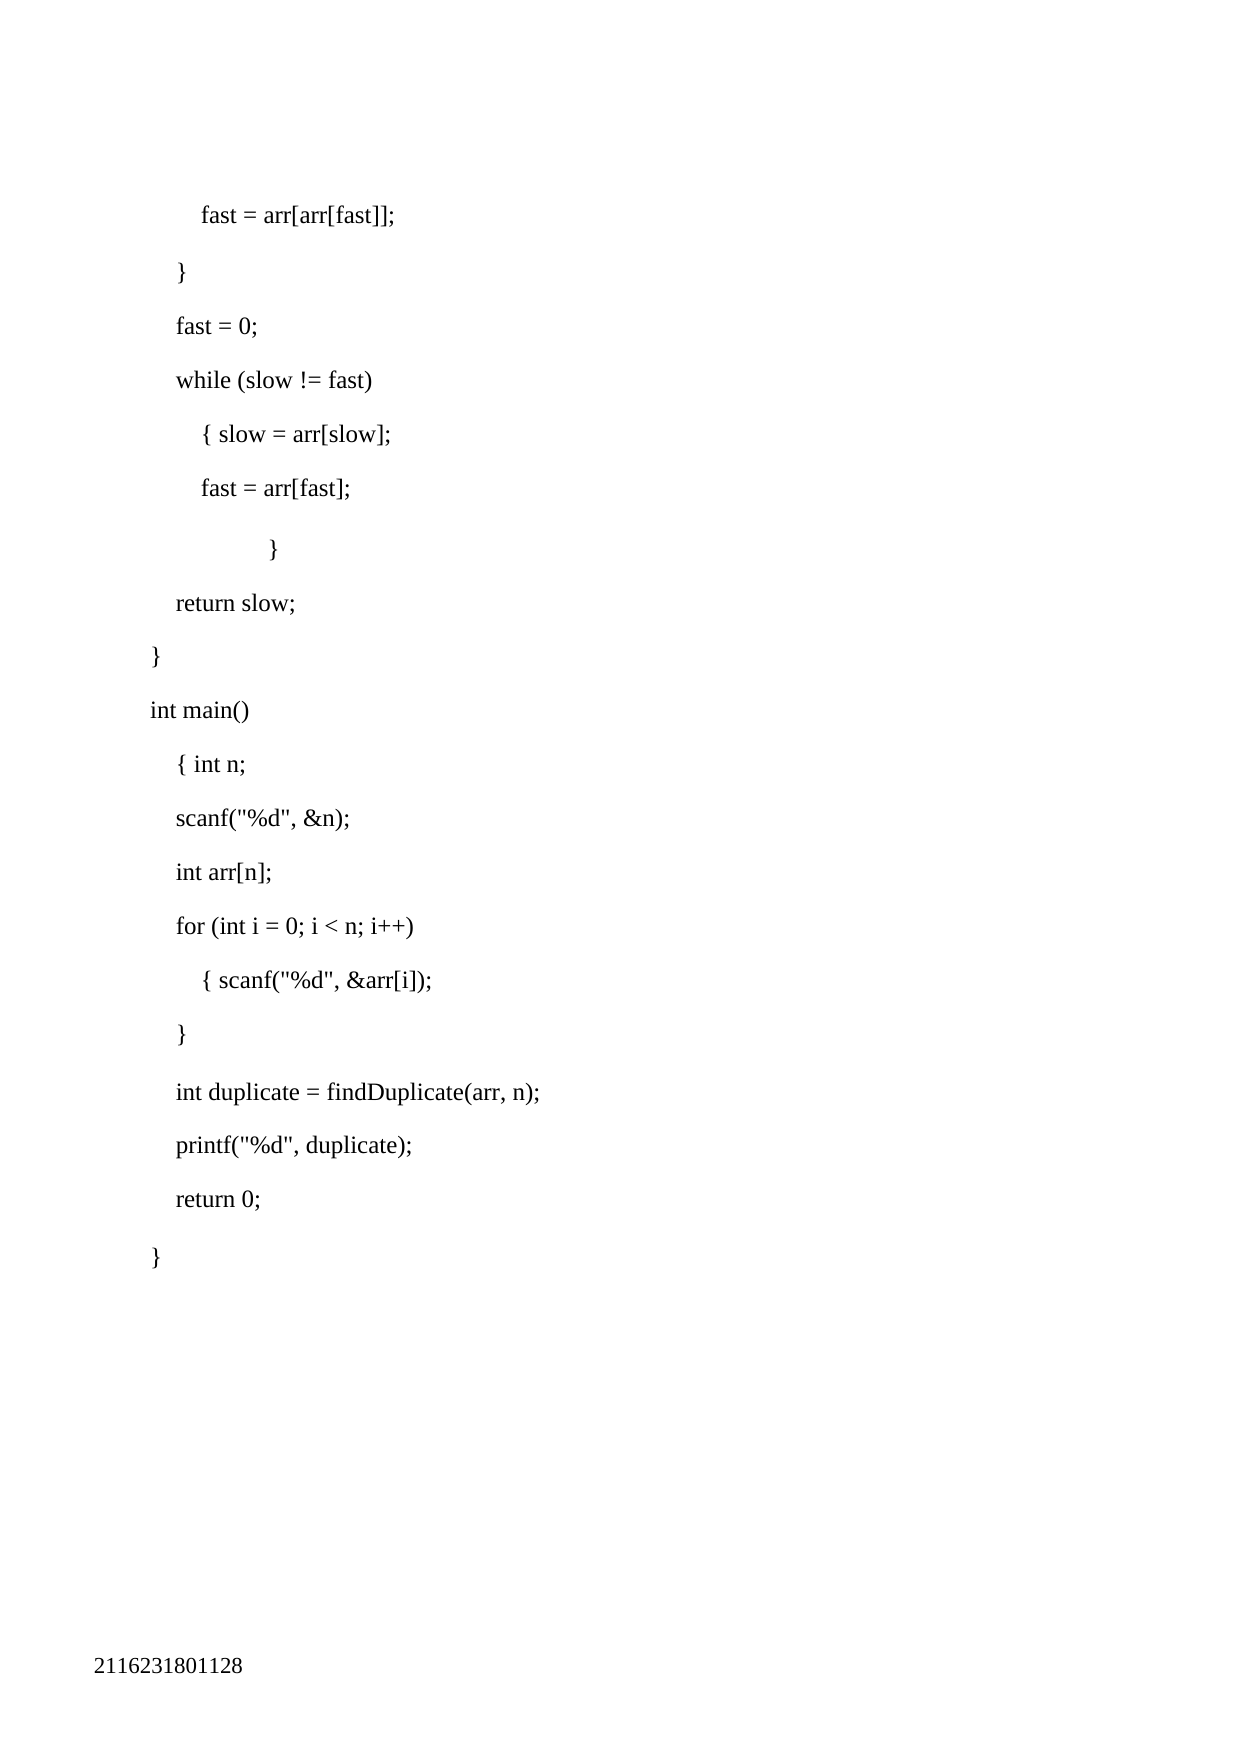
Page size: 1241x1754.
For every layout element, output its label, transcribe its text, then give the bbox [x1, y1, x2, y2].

text } [176, 1019, 1155, 1048]
text } [176, 534, 1155, 563]
text for (int i = 0; i < n; i++) { scanf("%d", &arr[i]); [176, 911, 459, 994]
text int duplicate = findDuplicate(arr, n); printf("%d", duplicate); [176, 1077, 593, 1159]
text return slow; [176, 588, 1155, 617]
text scanf("%d", &n); int arr[n]; [176, 803, 350, 886]
text fast = arr[arr[fast]]; [94, 200, 502, 229]
text fast = 0; [176, 311, 1155, 340]
text int main() { int n; [150, 695, 288, 778]
text } [150, 641, 1155, 670]
text return 0; [176, 1184, 1155, 1213]
text while (slow != fast) { slow = arr[slow]; fast = arr[fast]; [176, 365, 407, 502]
text } [150, 1242, 1155, 1271]
text } [176, 257, 1155, 286]
